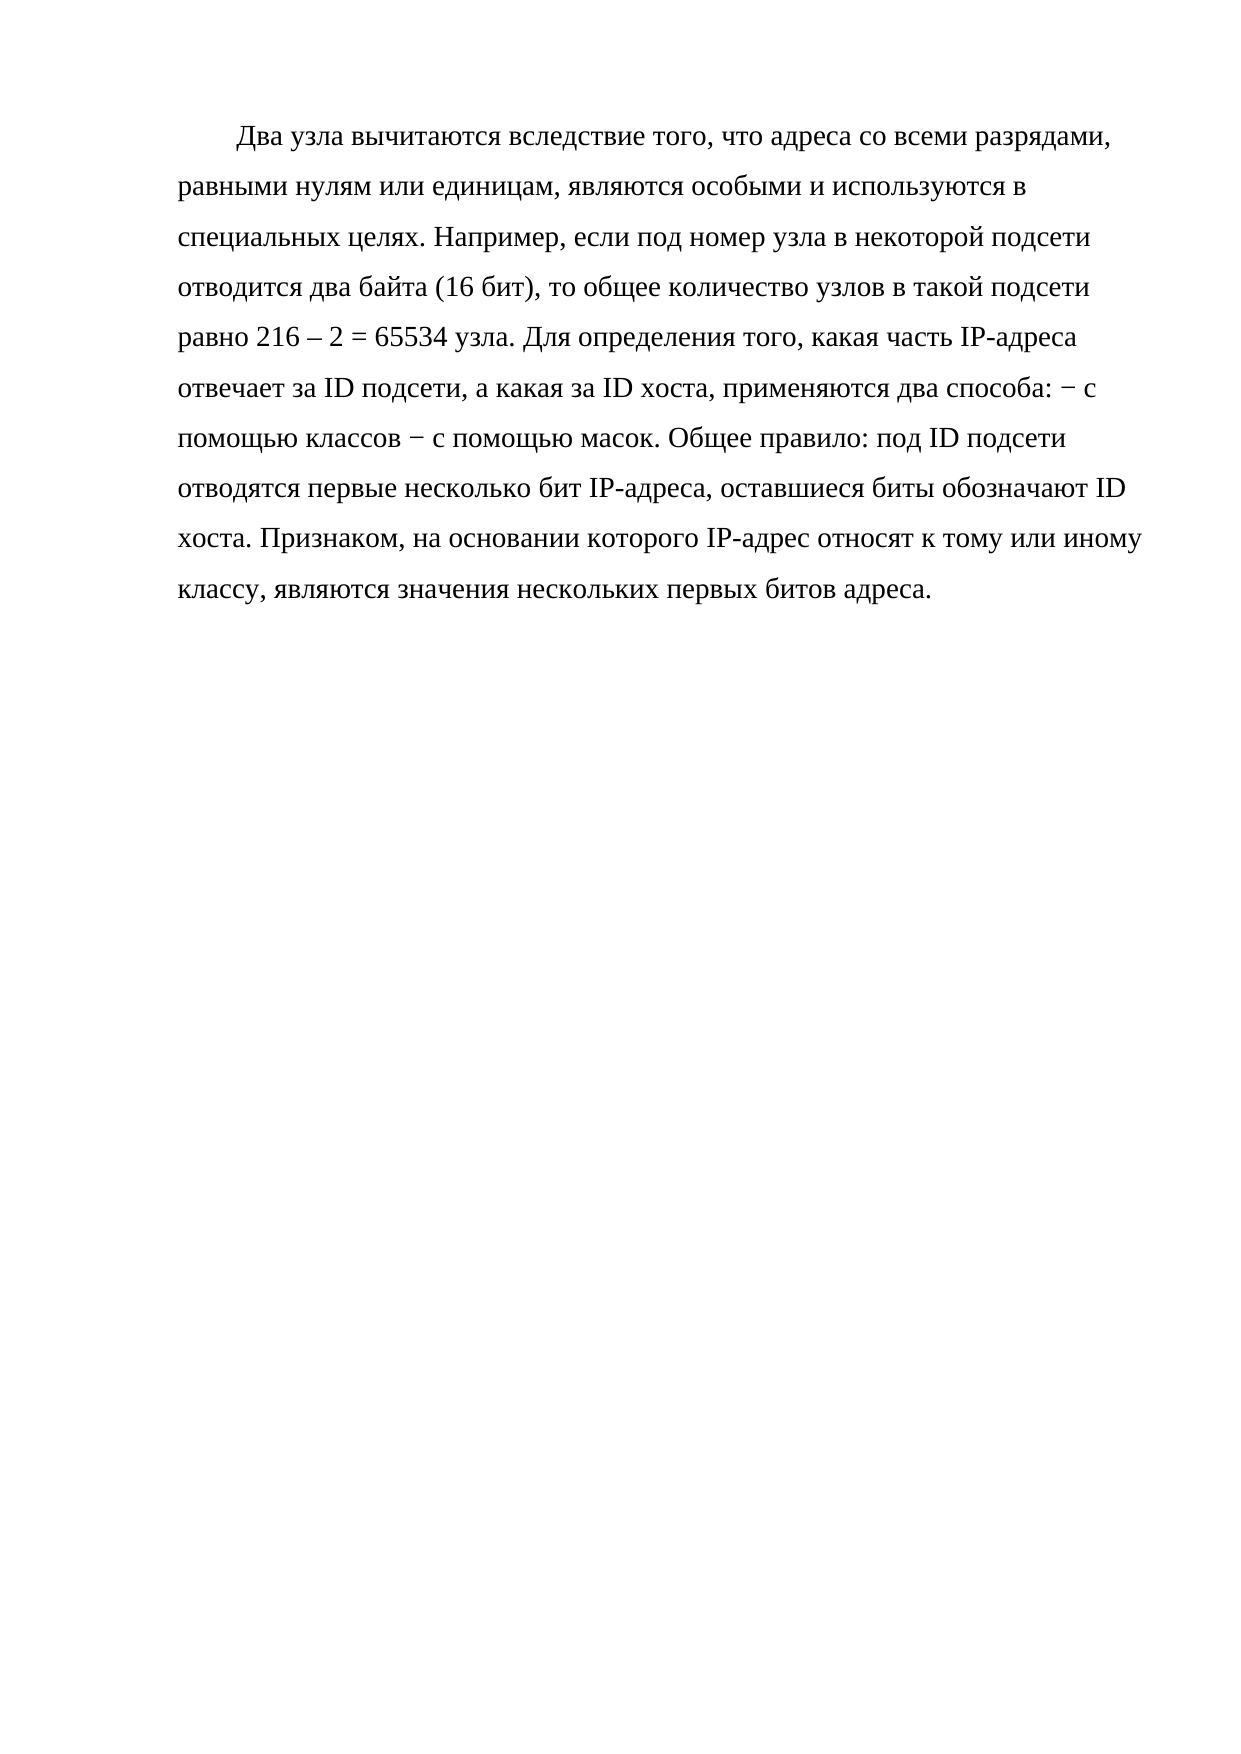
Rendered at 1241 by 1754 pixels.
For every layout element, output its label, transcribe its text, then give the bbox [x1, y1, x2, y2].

text Два узла вычитаются вследствие того, что адреса со всеми разрядами, равными нулям или единицам, являются особыми и используются в специальных целях. Например, если под номер узла в некоторой подсети отводится два байта (16 бит), то общее количество узлов в такой подсети равно 216 – 2 = 65534 узла. Для определения того, какая часть IP-адреса отвечает за ID подсети, а какая за ID хоста, применяются два способа: − с помощью классов − с помощью масок. Общее правило: под ID подсети отводятся первые несколько бит IP-адреса, оставшиеся биты обозначают ID хоста. Признаком, на основании которого IP-адрес относят к тому или иному классу, являются значения нескольких первых битов адреса. [177, 118, 1152, 604]
